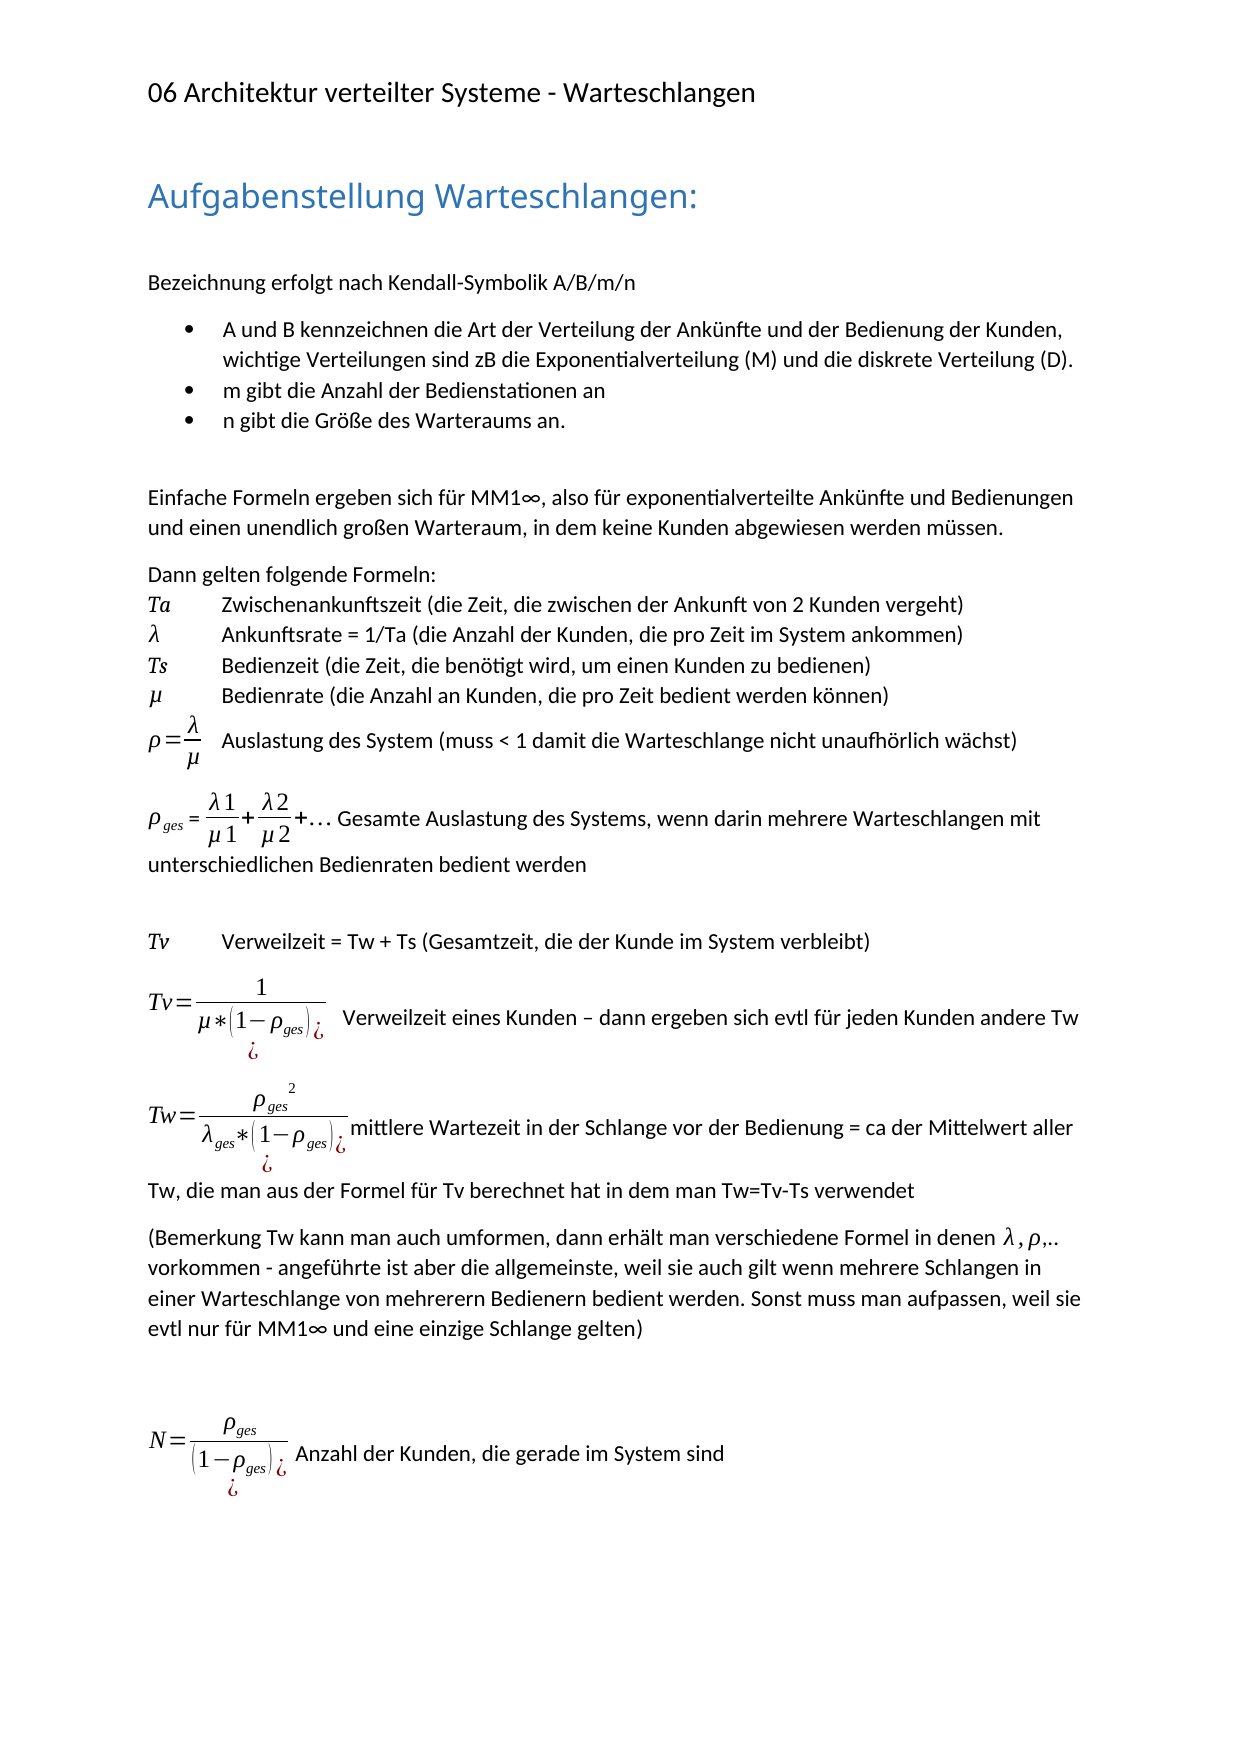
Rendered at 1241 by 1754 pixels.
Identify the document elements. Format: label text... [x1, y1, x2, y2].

text Einfache Formeln ergeben sich für MM1∞, also für exponentialverteilte Ankünfte und Bedienungen und einen unendlich großen Warteraum, in dem keine Kunden abgewiesen werden müssen. [148, 453, 1093, 541]
text Bezeichnung erfolgt nach Kendall-Symbolik A/B/m/n [148, 268, 1093, 296]
list m gibt die Anzahl der Bedienstationen an [185, 376, 1093, 404]
text Verweilzeit eines Kunden – dann ergeben sich evtl für jeden Kunden andere Tw [148, 974, 1093, 1061]
subtitle Aufgabenstellung Warteschlangen: [148, 173, 1093, 218]
text Tv Verweilzeit = Tw + Ts (Gesamtzeit, die der Kunde im System verbleibt) [148, 897, 1093, 955]
text mittlere Wartezeit in der Schlange vor der Bedienung = ca der Mittelwert aller Tw, die man aus der Formel für Tv berechnet hat in dem man Tw=Tv-Ts verwendet [148, 1080, 1093, 1204]
list A und B kennzeichnen die Art der Verteilung der Ankünfte und der Bedienung der Kunden, wichtige Verteilungen sind zB die Exponentialverteilung (M) und die diskrete Verteilung (D). [185, 315, 1093, 373]
list n gibt die Größe des Warteraums an. [185, 406, 1093, 434]
text Dann gelten folgende Formeln: Ta Zwischenankunftszeit (die Zeit, die zwischen der Ankunft von 2 Kunden vergeht) Ankunftsrate = 1/Ta (die Anzahl der Kunden, die pro Zeit im System ankommen) Ts Bedienzeit (die Zeit, die benötigt wird, um einen Kunden zu bedienen) Bedienrate (die Anzahl an Kunden, die pro Zeit bedient werden können) Auslastung des System (muss < 1 damit die Warteschlange nicht unaufhörlich wächst) [148, 560, 1093, 770]
text = Gesamte Auslastung des Systems, wenn darin mehrere Warteschlangen mit unterschiedlichen Bedienraten bedient werden [148, 789, 1093, 878]
text Anzahl der Kunden, die gerade im System sind [148, 1408, 1093, 1498]
text (Bemerkung Tw kann man auch umformen, dann erhält man verschiedene Formel in denen ,.. vorkommen - angeführte ist aber die allgemeinste, weil sie auch gilt wenn mehrere Schlangen in einer Warteschlange von mehrerern Bedienern bedient werden. Sonst muss man aufpassen, weil sie evtl nur für MM1∞ und eine einzige Schlange gelten) [148, 1223, 1093, 1342]
